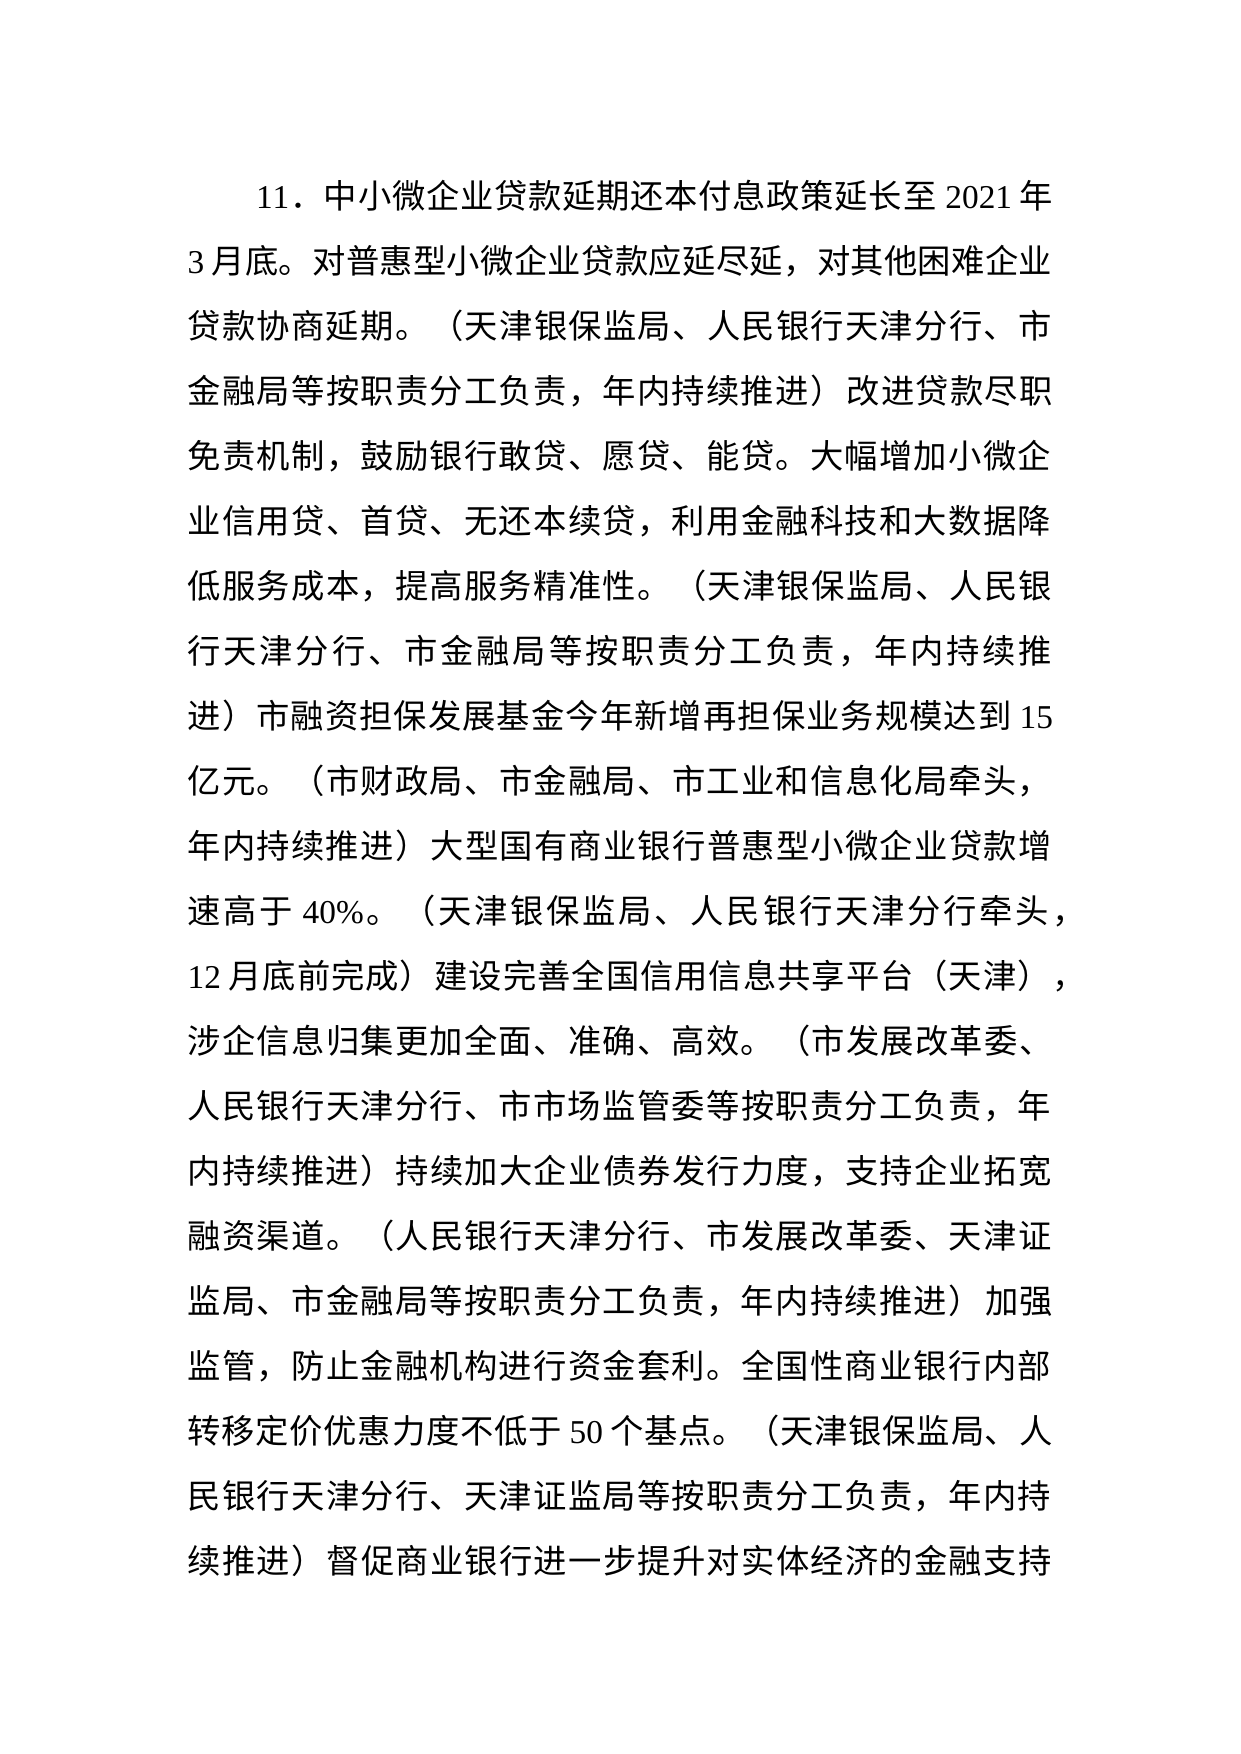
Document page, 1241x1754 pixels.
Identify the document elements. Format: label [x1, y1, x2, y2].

text [187, 162, 1053, 1592]
